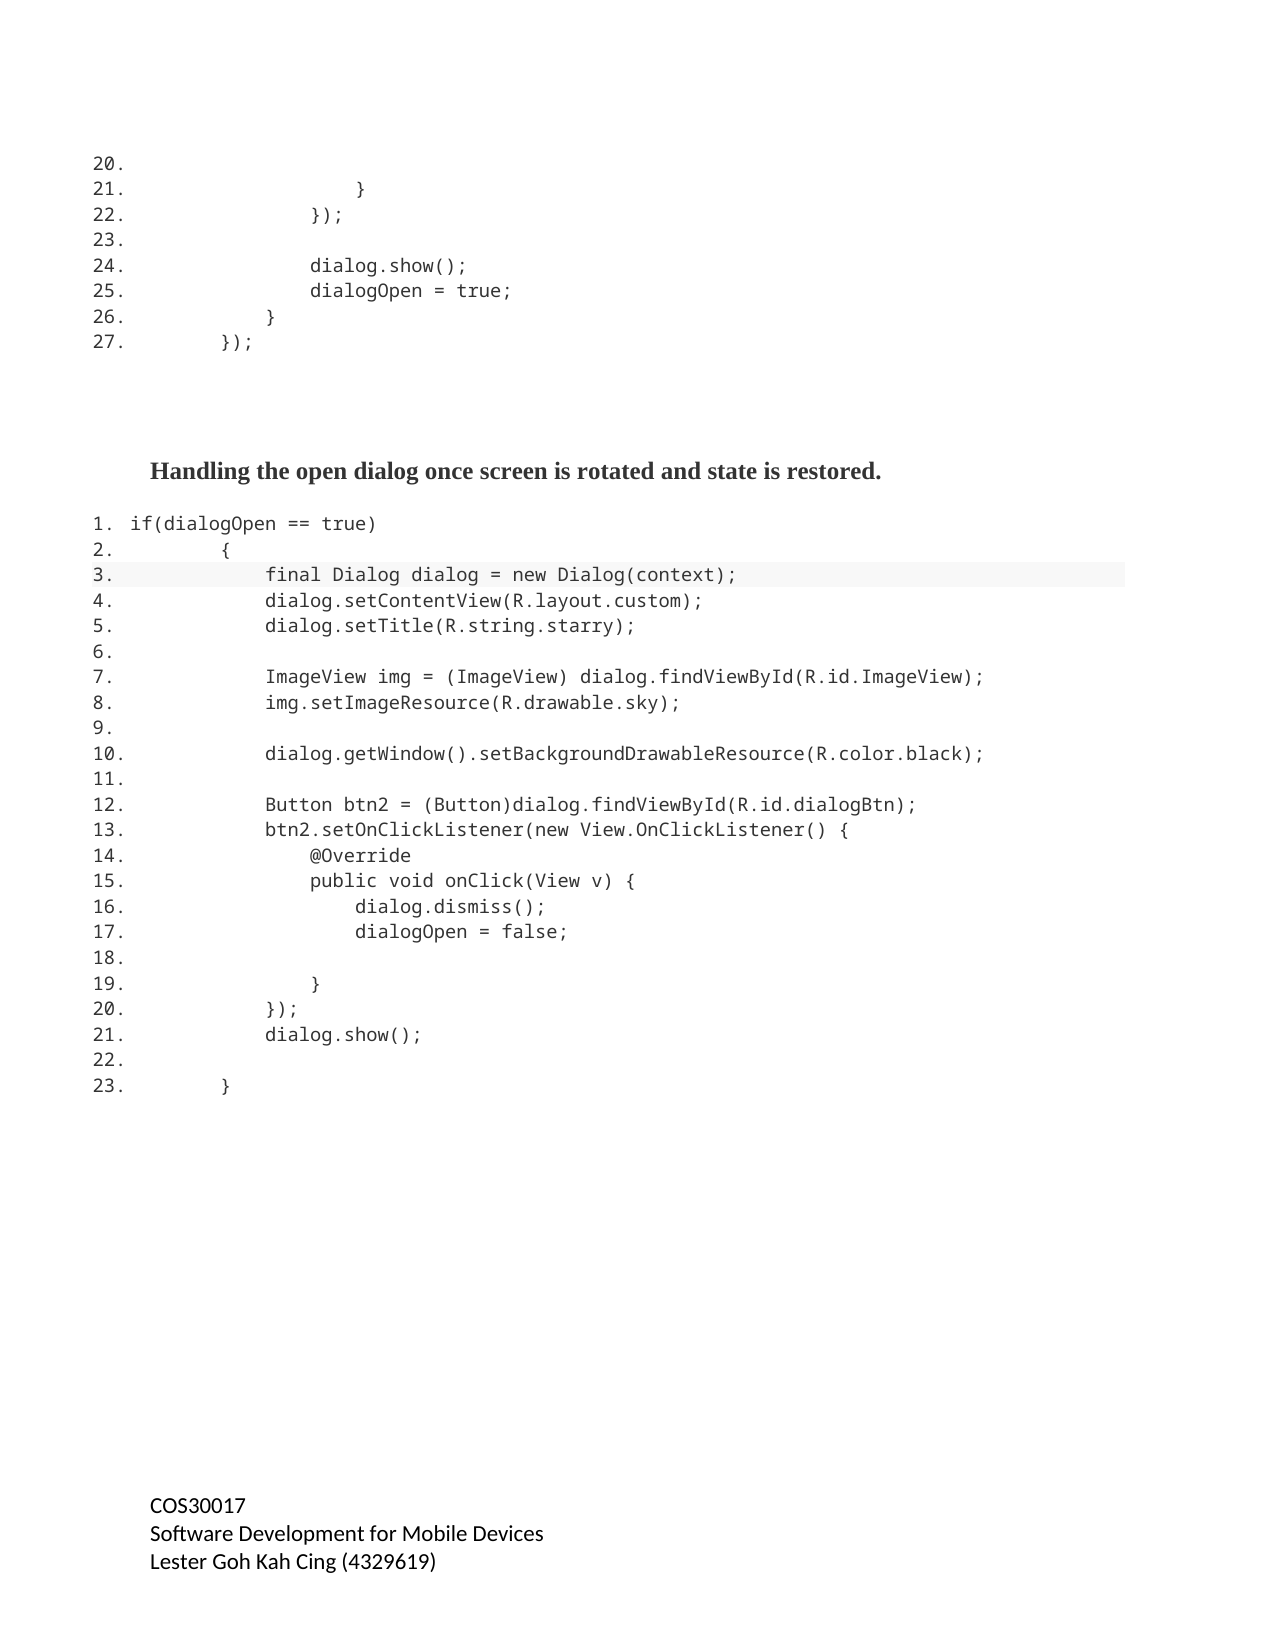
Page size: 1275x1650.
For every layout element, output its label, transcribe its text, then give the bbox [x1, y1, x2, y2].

list public void onClick(View v) { [92, 868, 1125, 893]
list if(dialogOpen == true) [92, 511, 1125, 536]
list } [92, 303, 1125, 329]
list img.setImageResource(R.drawable.sky); [92, 689, 1125, 715]
list }); [92, 329, 1125, 354]
list dialog.dismiss(); [92, 893, 1125, 919]
list dialog.setContentView(R.layout.custom); [92, 587, 1125, 613]
list @Override [92, 842, 1125, 868]
list }); [92, 995, 1125, 1021]
text Handling the open dialog once screen is rotated and state is restored. [150, 456, 1125, 485]
list dialog.getWindow().setBackgroundDrawableResource(R.color.black); [92, 740, 1125, 766]
list } [92, 970, 1125, 995]
list } [92, 176, 1125, 201]
list final Dialog dialog = new Dialog(context); [92, 562, 1125, 587]
list dialog.show(); [92, 1021, 1125, 1046]
list ImageView img = (ImageView) dialog.findViewById(R.id.ImageView); [92, 664, 1125, 689]
list dialogOpen = true; [92, 278, 1125, 303]
list }); [92, 201, 1125, 227]
list } [92, 1072, 1125, 1097]
list btn2.setOnClickListener(new View.OnClickListener() { [92, 817, 1125, 842]
list dialogOpen = false; [92, 919, 1125, 944]
list dialog.setTitle(R.string.starry); [92, 613, 1125, 638]
list Button btn2 = (Button)dialog.findViewById(R.id.dialogBtn); [92, 791, 1125, 817]
list dialog.show(); [92, 252, 1125, 278]
list { [92, 536, 1125, 562]
